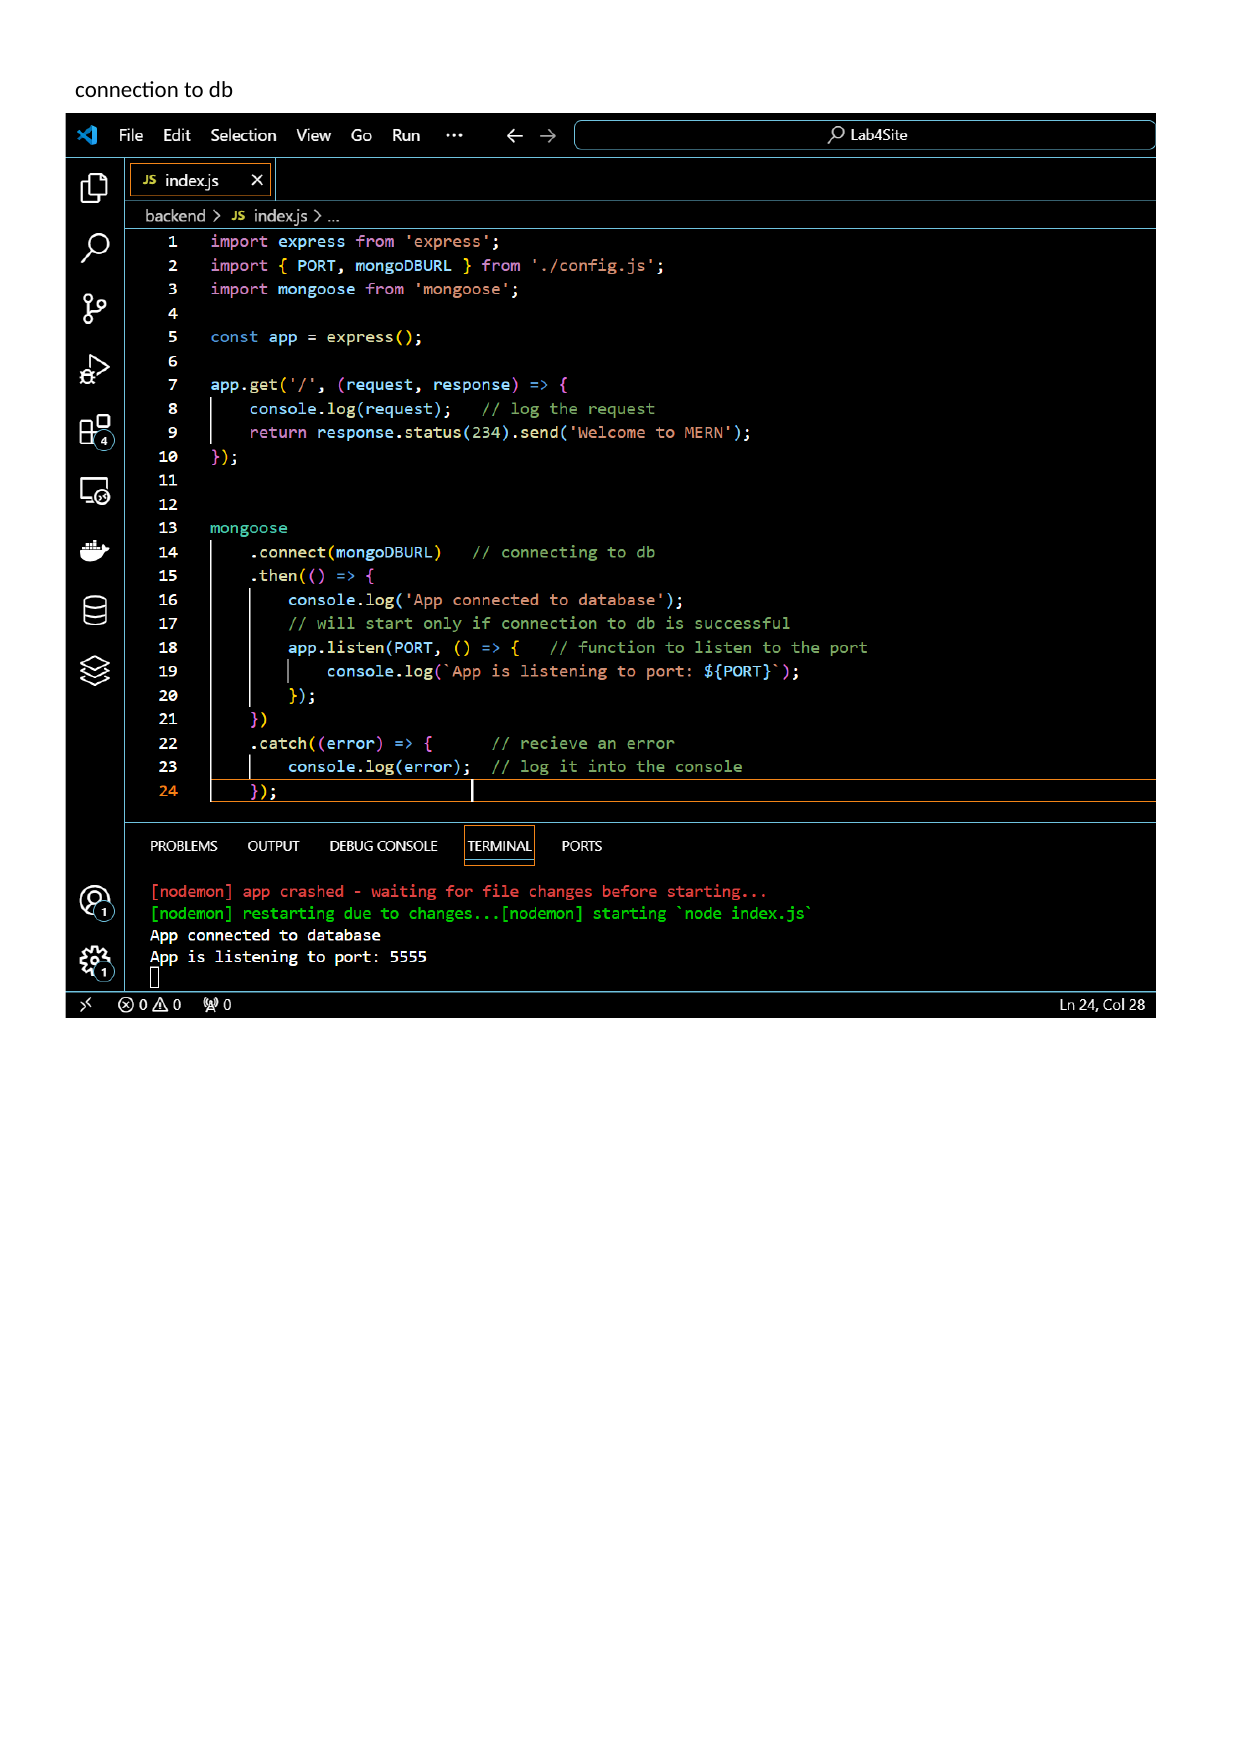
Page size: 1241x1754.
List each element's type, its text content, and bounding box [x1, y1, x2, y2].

text connection to db [75, 75, 1165, 103]
picture [65, 113, 1156, 1018]
